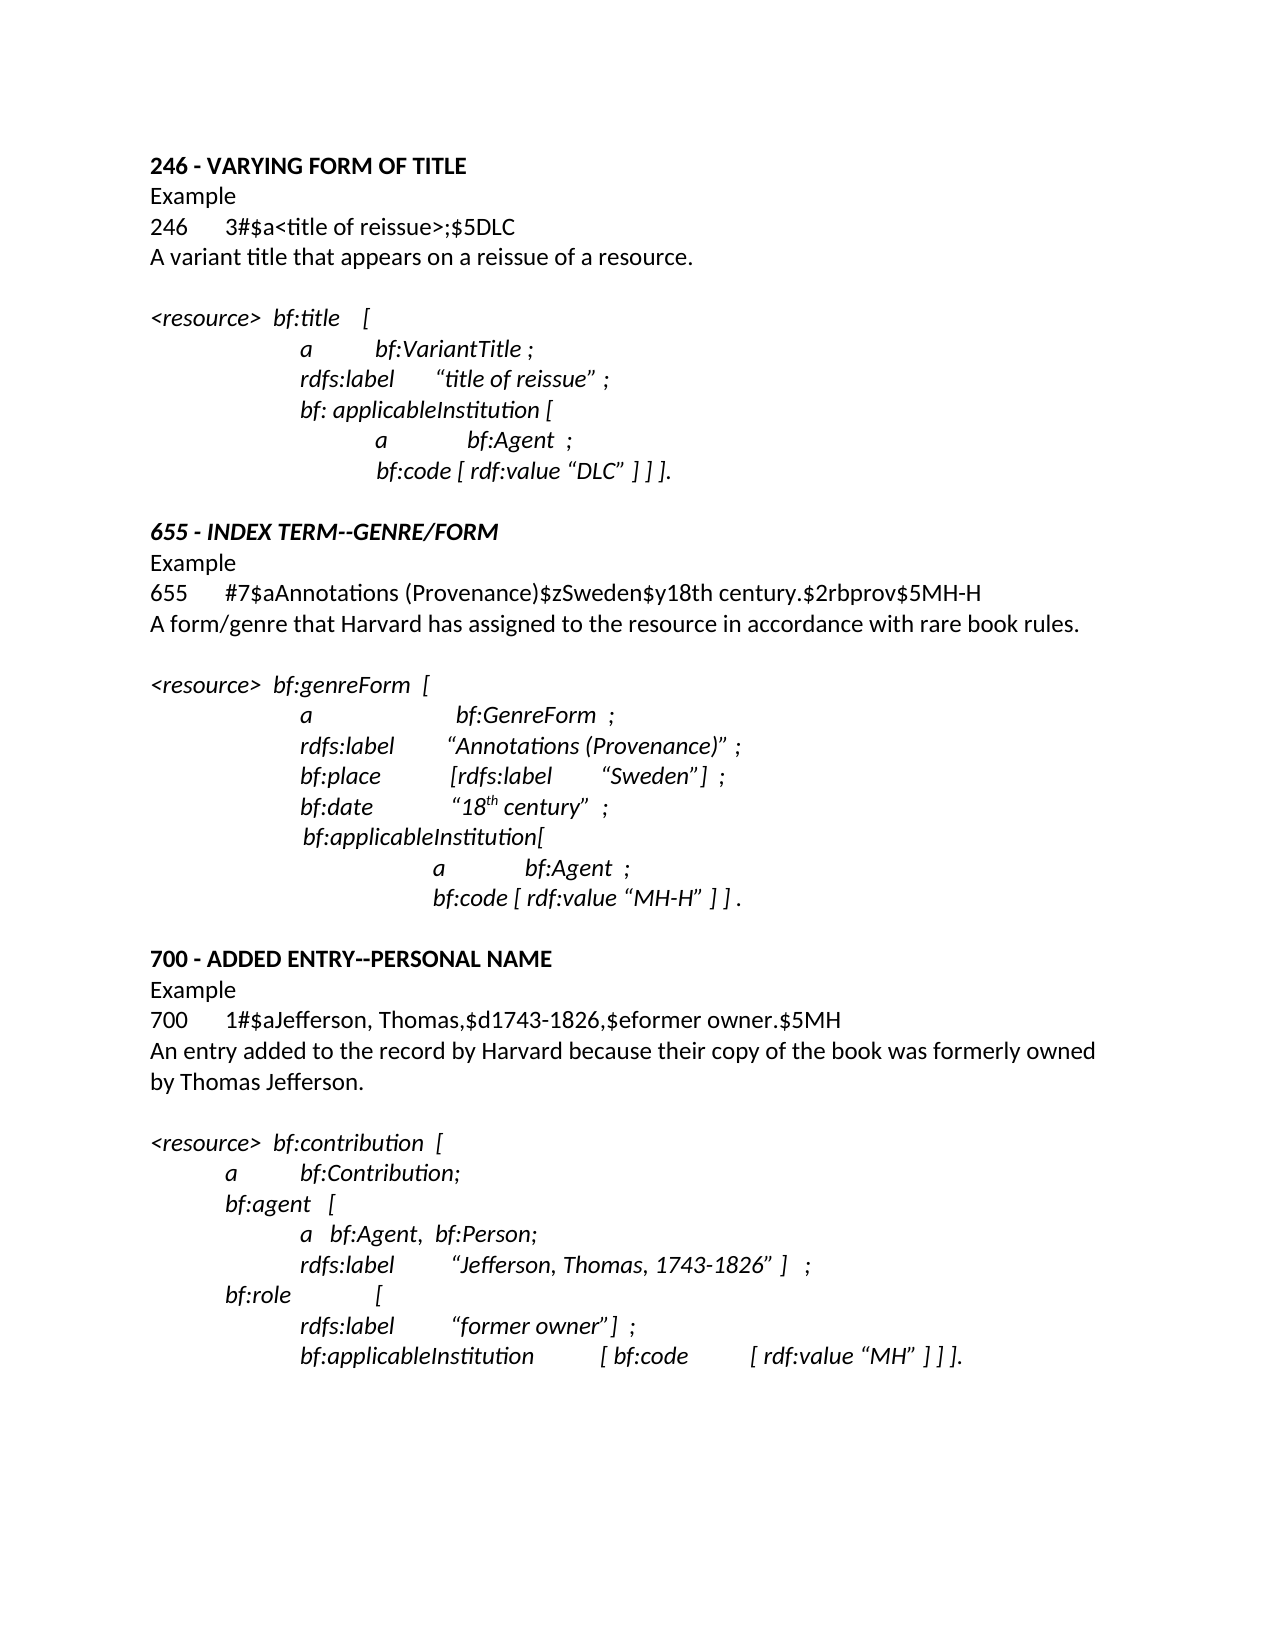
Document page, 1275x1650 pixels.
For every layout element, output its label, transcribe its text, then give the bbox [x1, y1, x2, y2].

text bf:place [rdfs:label “Sweden”] ; [150, 760, 1125, 791]
text bf:code [ rdf:value “DLC” ] ] ]. [150, 455, 1125, 486]
text bf: applicableInstitution [ [150, 394, 1125, 425]
text <resource> bf:genreForm [ [150, 669, 1125, 699]
text <resource> bf:title [ [150, 303, 1125, 333]
text 655 - INDEX TERM--GENRE/FORM [150, 516, 1125, 547]
text a bf:GenreForm ; [150, 699, 1125, 730]
text a bf:VariantTitle ; [225, 333, 1125, 364]
text bf:applicableInstitution [ bf:code [ rdf:value “MH” ] ] ]. [150, 1340, 1125, 1371]
text a bf:Contribution; [150, 1157, 1125, 1188]
text 246 3#$a<title of reissue>;$5DLC [150, 211, 1125, 242]
text bf:agent [ [150, 1188, 1125, 1218]
text rdfs:label “Jefferson, Thomas, 1743-1826” ] ; [225, 1249, 1125, 1279]
text 700 1#$aJefferson, Thomas,$d1743-1826,$eformer owner.$5MH [150, 1004, 1125, 1035]
text a bf:Agent ; [150, 852, 1125, 882]
text Example [150, 974, 1125, 1004]
text bf:code [ rdf:value “MH-H” ] ] . [150, 882, 1125, 913]
text 655 #7$aAnnotations (Provenance)$zSweden$y18th century.$2rbprov$5MH-H [150, 577, 1125, 608]
text rdfs:label “Annotations (Provenance)” ; [150, 730, 1125, 760]
text 700 - ADDED ENTRY--PERSONAL NAME [150, 943, 1125, 974]
text bf:role [ [150, 1279, 1125, 1310]
text Example [150, 547, 1125, 577]
text A variant title that appears on a reissue of a resource. [150, 242, 1125, 272]
text An entry added to the record by Harvard because their copy of the book was formerly owned by Thomas Jefferson. [150, 1035, 1125, 1096]
text rdfs:label “former owner”] ; [225, 1310, 1125, 1340]
text bf:date “18th century” ; [150, 791, 1125, 821]
text <resource> bf:contribution [ [150, 1127, 1125, 1157]
text a bf:Agent, bf:Person; [225, 1218, 1125, 1249]
text bf:applicableInstitution[ [150, 821, 1125, 852]
text Example [150, 181, 1125, 211]
text a bf:Agent ; [300, 425, 1125, 455]
text 246 - VARYING FORM OF TITLE [150, 150, 1125, 181]
text rdfs:label “title of reissue” ; [150, 364, 1125, 394]
text A form/genre that Harvard has assigned to the resource in accordance with rare book rules. [150, 608, 1125, 638]
